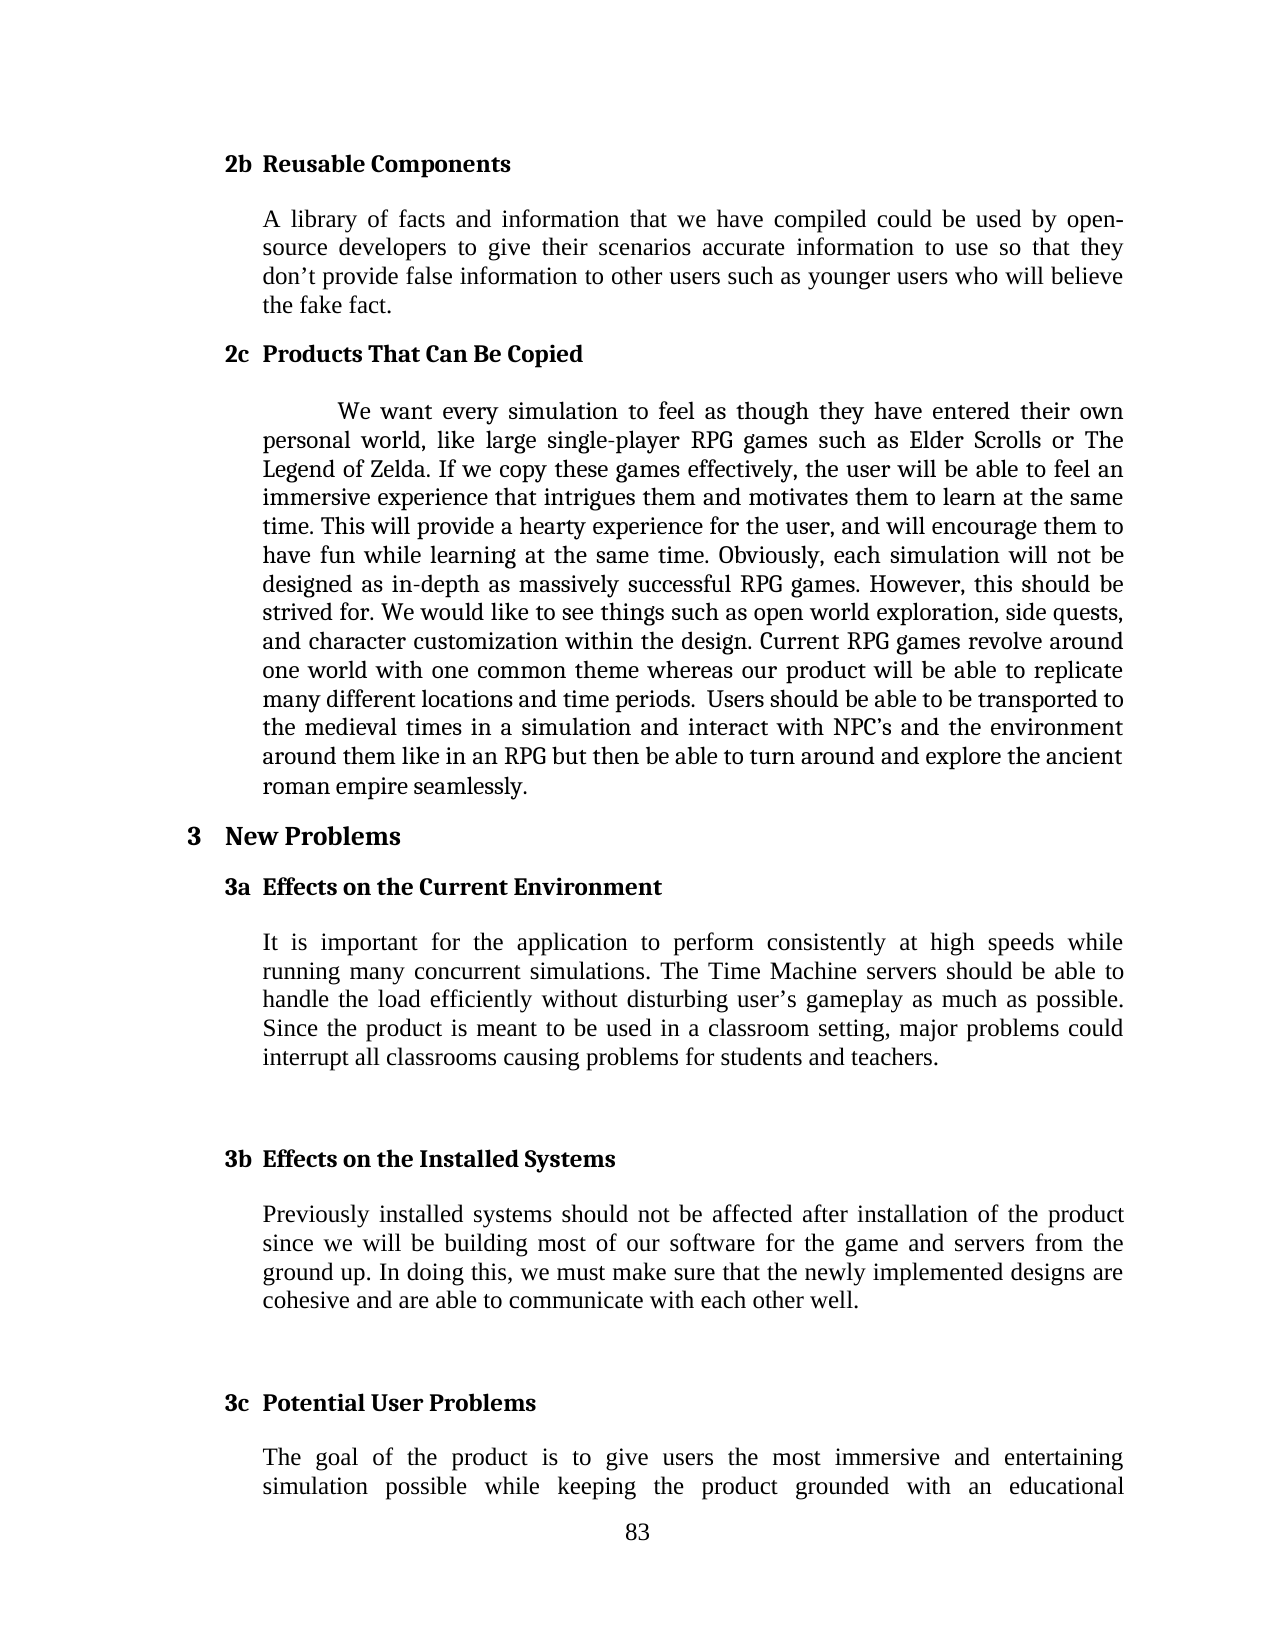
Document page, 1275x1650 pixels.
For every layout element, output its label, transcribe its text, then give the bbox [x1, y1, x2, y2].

subtitle Products That Can Be Copied [225, 339, 1125, 368]
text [262, 1442, 1125, 1500]
subtitle Potential User Problems [225, 1389, 1125, 1417]
subtitle New Problems [187, 821, 1125, 852]
text We want every simulation to feel as though they have entered their own personal world, like large single-player RPG games such as Elder Scrolls or The Legend of Zelda. If we copy these games effectively, the user will be able to feel an immersive experience that intrigues them and motivates them to learn at the same time. This will provide a hearty experience for the user, and will encourage them to have fun while learning at the same time. Obviously, each simulation will not be designed as in-depth as massively successful RPG games. However, this should be strived for. We would like to see things such as open world exploration, side quests, and character customization within the design. Current RPG games revolve around one world with one common theme whereas our product will be able to replicate many different locations and time periods. Users should be able to be transported to the medieval times in a simulation and interact with NPC’s and the environment around them like in an RPG but then be able to turn around and explore the ancient roman empire seamlessly. [262, 397, 1125, 800]
subtitle Effects on the Installed Systems [225, 1145, 1125, 1174]
text It is important for the application to perform consistently at high speeds while running many concurrent simulations. The Time Machine servers should be able to handle the load efficiently without disturbing user’s gameplay as much as possible. Since the product is meant to be used in a classroom setting, major problems could interrupt all classrooms causing problems for students and teachers. [262, 927, 1125, 1071]
text Previously installed systems should not be affected after installation of the product since we will be building most of our software for the game and servers from the ground up. In doing this, we must make sure that the newly implemented designs are cohesive and are able to communicate with each other well. [262, 1199, 1125, 1314]
subtitle Reusable Components [225, 150, 1125, 179]
subtitle Effects on the Current Environment [225, 873, 1125, 902]
text A library of facts and information that we have compiled could be used by open-source developers to give their scenarios accurate information to use so that they don’t provide false information to other users such as younger users who will believe the fake fact. [262, 204, 1125, 319]
